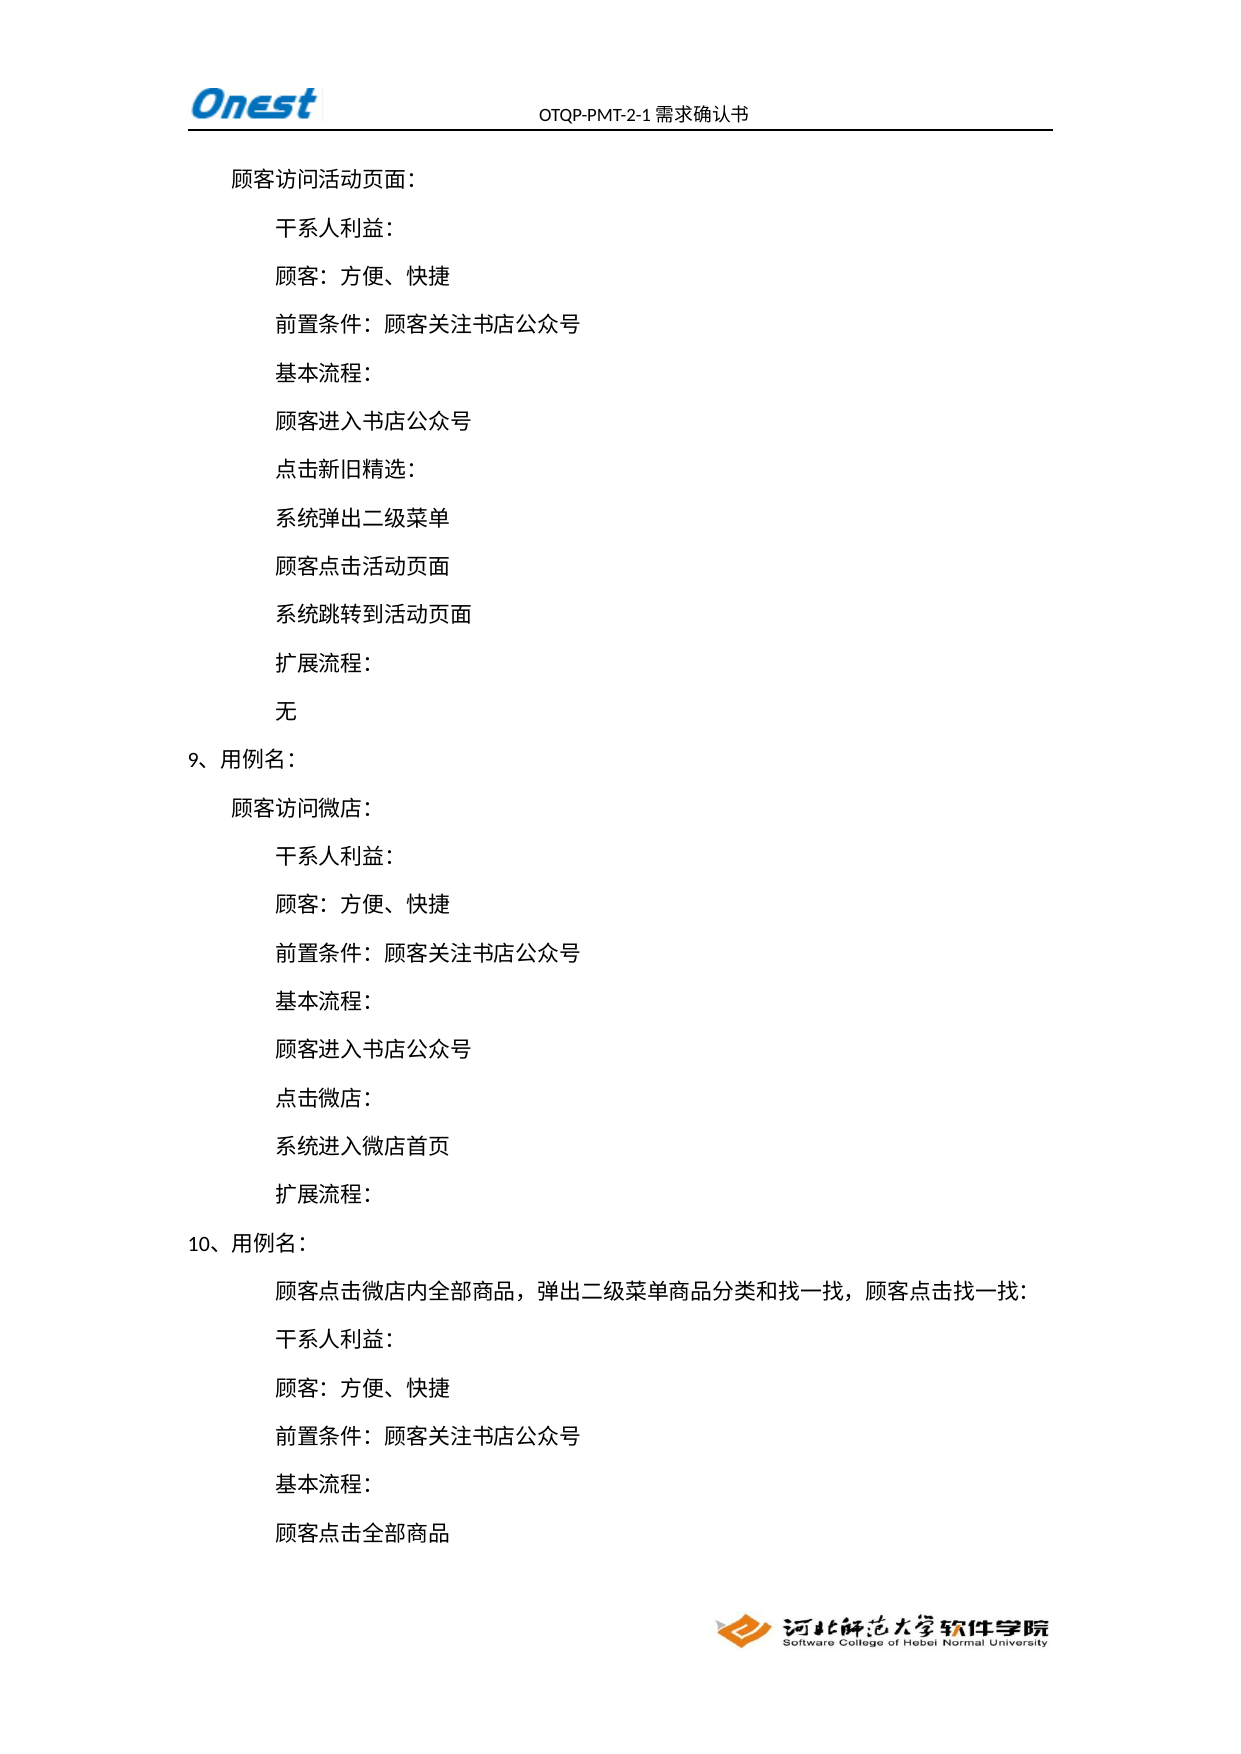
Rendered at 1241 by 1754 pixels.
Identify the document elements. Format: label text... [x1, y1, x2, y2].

text 基本流程： [231, 1467, 1053, 1499]
text 点击新旧精选： [231, 452, 1053, 484]
text 9、用例名： [187, 742, 1053, 774]
text 系统跳转到活动页面 [231, 597, 1053, 629]
text 前置条件：顾客关注书店公众号 [231, 1419, 1053, 1451]
text 点击微店： [231, 1080, 1053, 1113]
text 干系人利益： [231, 839, 1053, 871]
text 基本流程： [231, 355, 1053, 388]
text 顾客进入书店公众号 [231, 1032, 1053, 1064]
text 扩展流程： [231, 645, 1053, 678]
text 无 [231, 694, 1053, 726]
text 扩展流程： [231, 1177, 1053, 1209]
text 顾客点击全部商品 [231, 1515, 1053, 1548]
text 顾客点击微店内全部商品，弹出二级菜单商品分类和找一找，顾客点击找一找： [231, 1274, 1053, 1306]
text 系统弹出二级菜单 [231, 500, 1053, 533]
text 干系人利益： [231, 210, 1053, 243]
text 顾客访问活动页面： [187, 162, 1053, 194]
text 顾客：方便、快捷 [231, 259, 1053, 291]
text 前置条件：顾客关注书店公众号 [231, 935, 1053, 968]
text 顾客点击活动页面 [231, 549, 1053, 581]
text 顾客：方便、快捷 [231, 887, 1053, 919]
text 系统进入微店首页 [231, 1129, 1053, 1161]
text 前置条件：顾客关注书店公众号 [231, 307, 1053, 339]
text 基本流程： [231, 984, 1053, 1016]
picture [187, 88, 324, 122]
picture [710, 1611, 1053, 1651]
text 顾客进入书店公众号 [231, 404, 1053, 436]
text 干系人利益： [231, 1322, 1053, 1354]
text 顾客：方便、快捷 [231, 1370, 1053, 1403]
text 10、用例名： [187, 1225, 1053, 1258]
text 顾客访问微店： [187, 790, 1053, 823]
